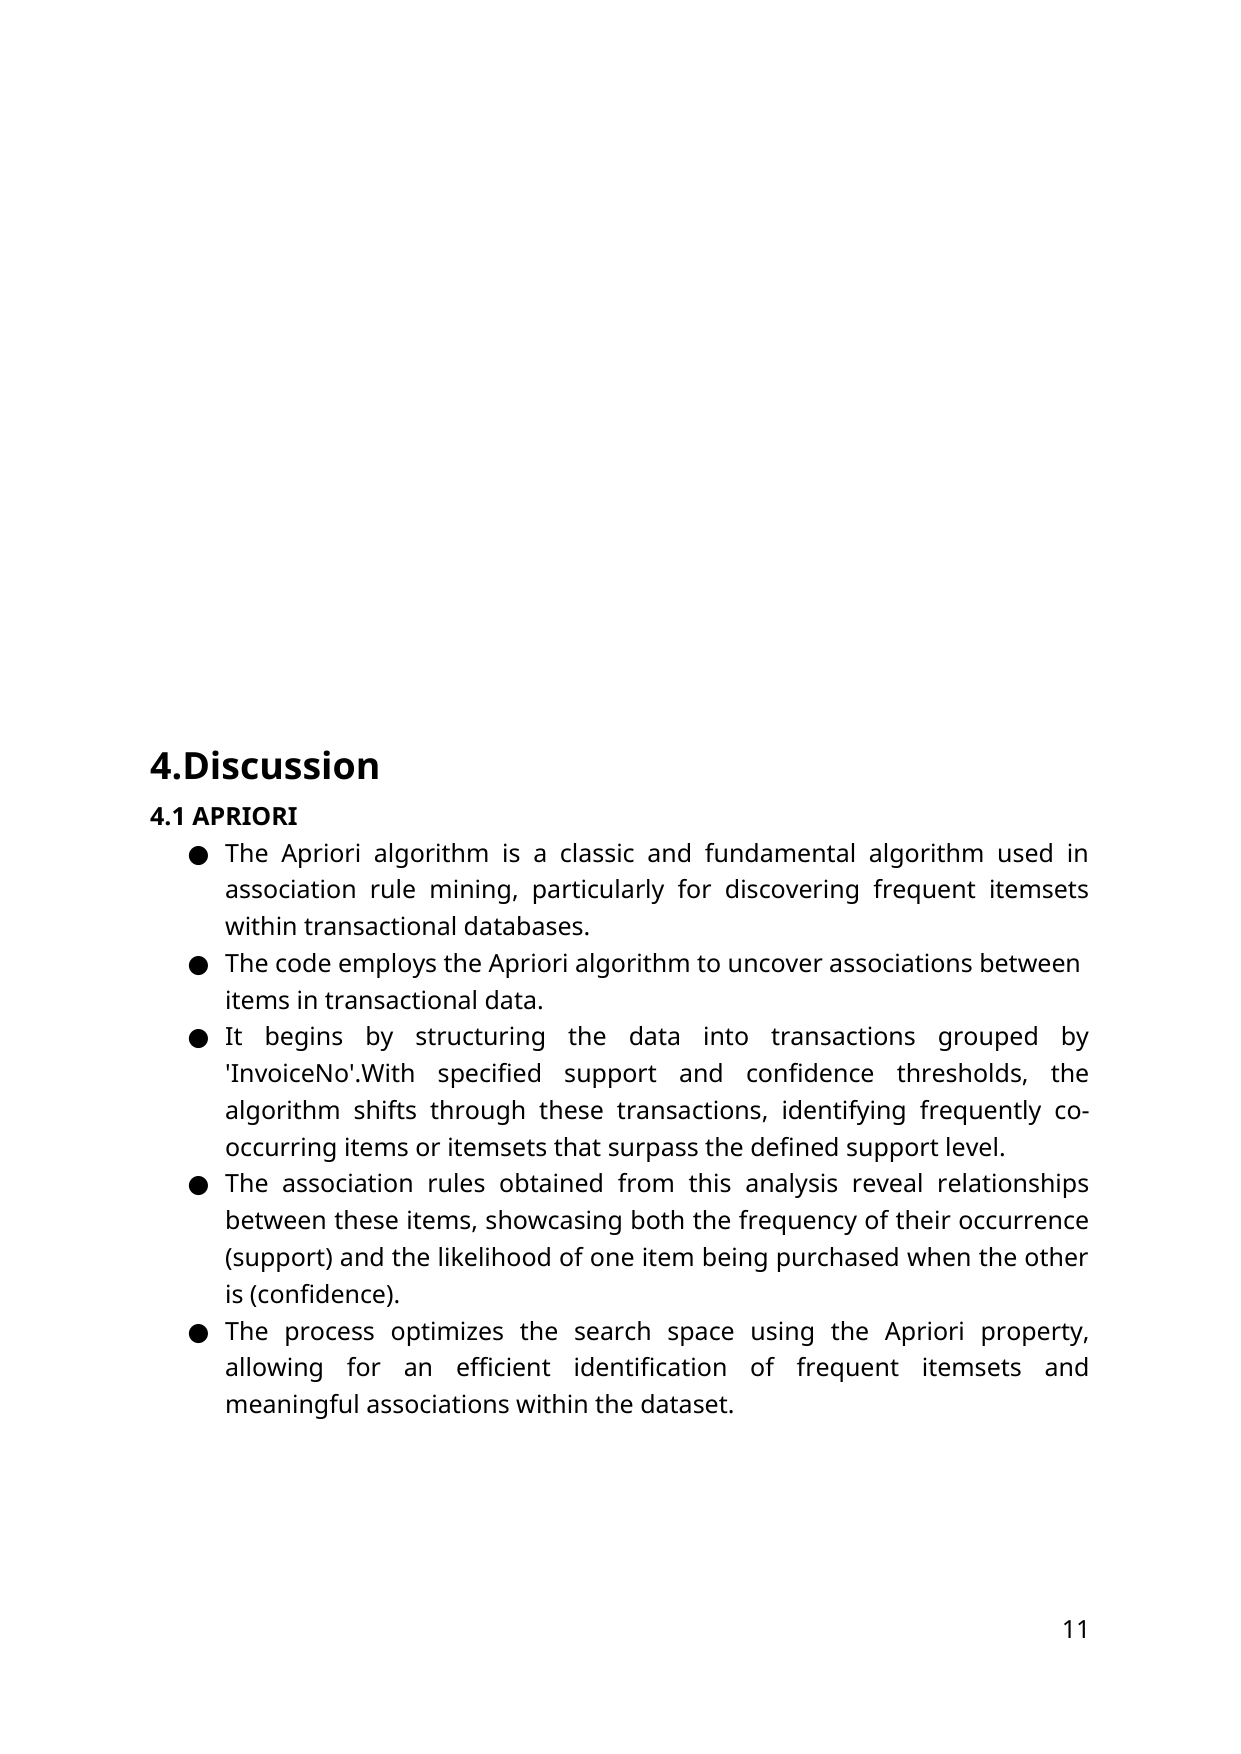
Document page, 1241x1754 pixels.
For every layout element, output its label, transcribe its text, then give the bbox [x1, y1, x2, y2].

subtitle 4.Discussion [150, 739, 1090, 790]
list The Apriori algorithm is a classic and fundamental algorithm used in association rule mining, particularly for discovering frequent itemsets within transactional databases. [187, 835, 1090, 943]
list The association rules obtained from this analysis reveal relationships between these items, showcasing both the frequency of their occurrence (support) and the likelihood of one item being purchased when the other is (confidence). [187, 1166, 1090, 1311]
list The process optimizes the search space using the Apriori property, allowing for an efficient identification of frequent itemsets and meaningful associations within the dataset. [187, 1313, 1090, 1421]
list The code employs the Apriori algorithm to uncover associations between items in transactional data. [187, 946, 1090, 1016]
subtitle 4.1 APRIORI [150, 798, 1090, 832]
list It begins by structuring the data into transactions grouped by 'InvoiceNo'.With specified support and confidence thresholds, the algorithm shifts through these transactions, identifying frequently co-occurring items or itemsets that surpass the defined support level. [187, 1019, 1090, 1163]
